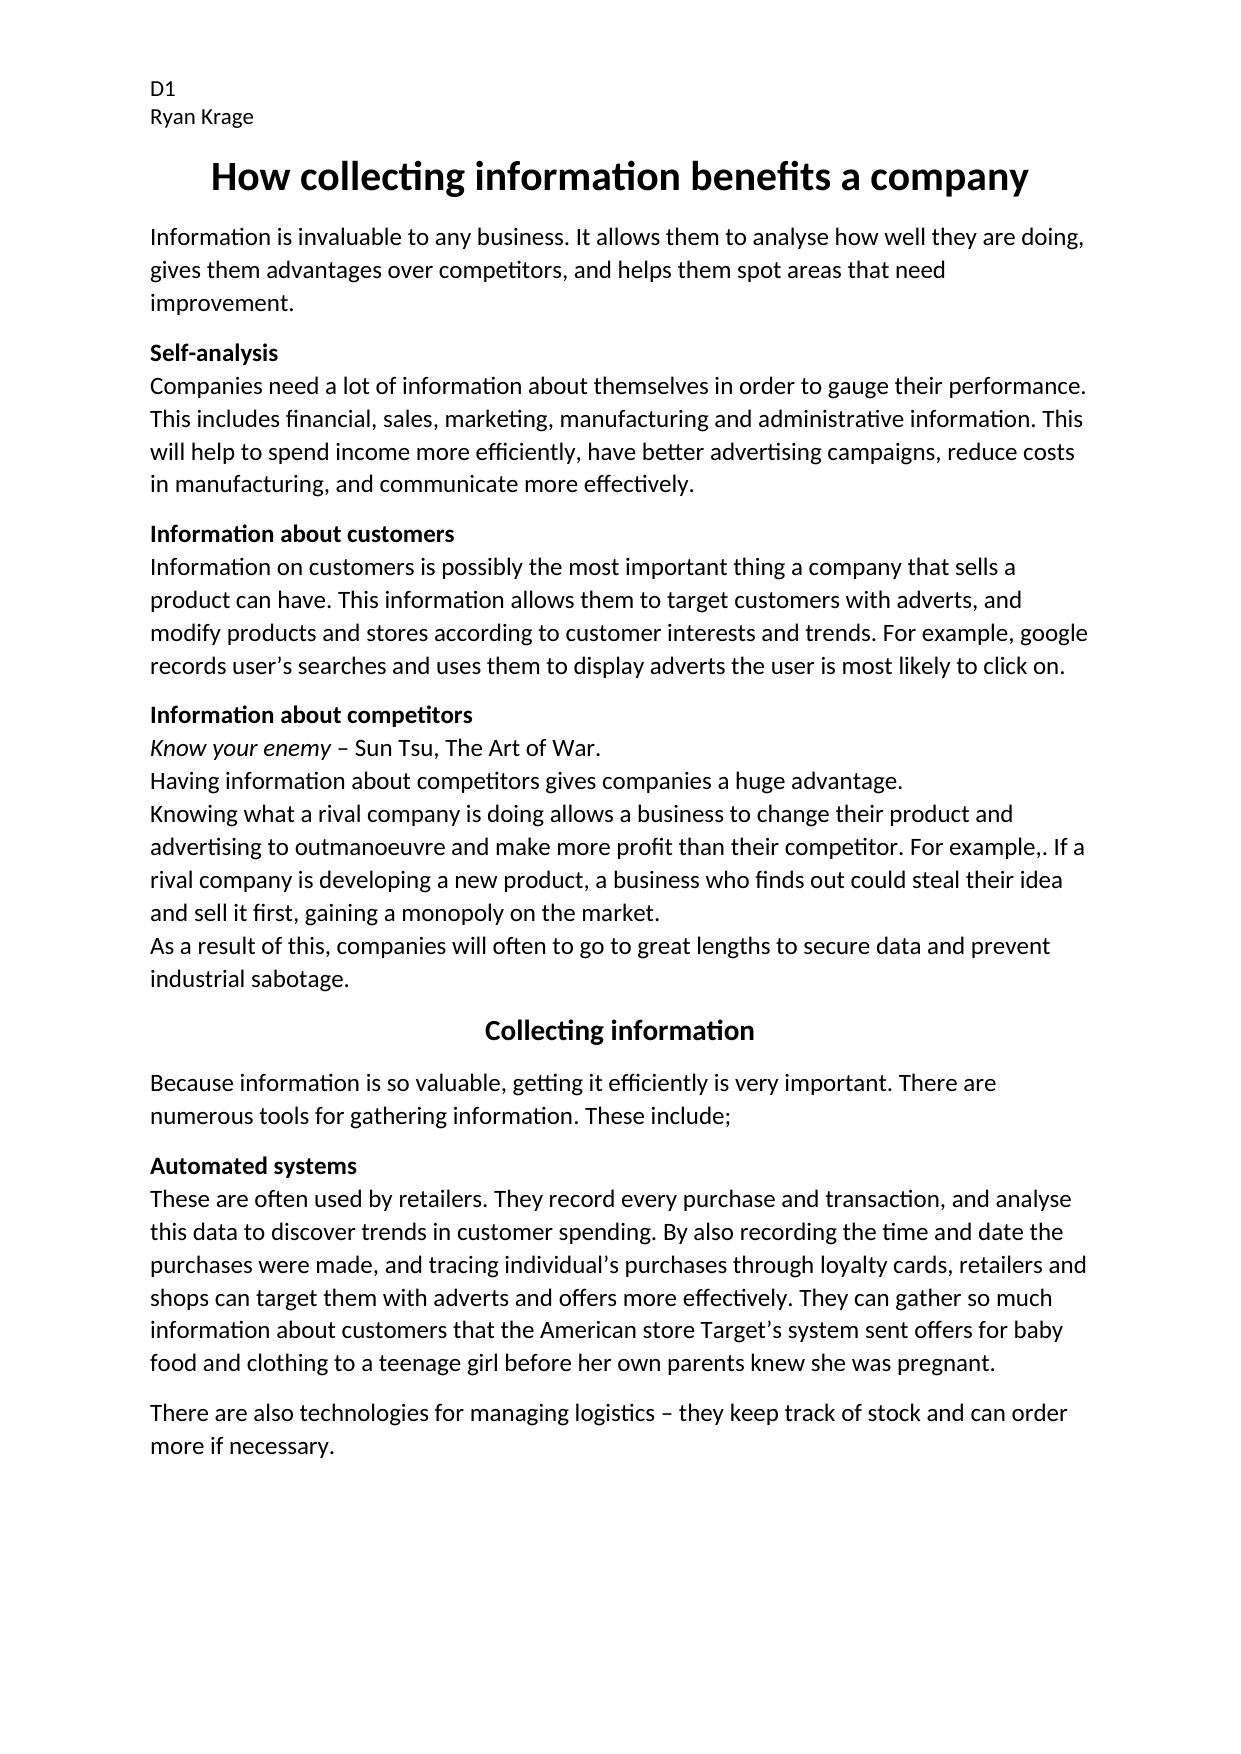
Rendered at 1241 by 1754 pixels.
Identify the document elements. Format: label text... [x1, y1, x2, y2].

text There are also technologies for managing logistics – they keep track of stock and can order more if necessary. [150, 1397, 1090, 1461]
text Information is invaluable to any business. It allows them to analyse how well they are doing, gives them advantages over competitors, and helps them spot areas that need improvement. [150, 222, 1090, 318]
text Information about customers Information on customers is possibly the most important thing a company that sells a product can have. This information allows them to target customers with adverts, and modify products and stores according to customer interests and trends. For example, google records user’s searches and uses them to display adverts the user is most likely to click on. [150, 518, 1090, 680]
text Because information is so valuable, getting it efficiently is very important. There are numerous tools for gathering information. These include; [150, 1067, 1090, 1131]
text Collecting information [150, 1012, 1090, 1048]
text Automated systems These are often used by retailers. They record every purchase and transaction, and analyse this data to discover trends in customer spending. By also recording the time and date the purchases were made, and tracing individual’s purchases through loyalty cards, retailers and shops can target them with adverts and offers more effectively. They can gather so much information about customers that the American store Target’s system sent offers for baby food and clothing to a teenage girl before her own parents knew she was pregnant. [150, 1150, 1090, 1378]
text Self-analysis Companies need a lot of information about themselves in order to gauge their performance. This includes financial, sales, marketing, manufacturing and administrative information. This will help to spend income more efficiently, have better advertising campaigns, reduce costs in manufacturing, and communicate more effectively. [150, 337, 1090, 499]
text How collecting information benefits a company [150, 150, 1090, 201]
text Information about competitors Know your enemy – Sun Tsu, The Art of War. Having information about competitors gives companies a huge advantage. Knowing what a rival company is doing allows a business to change their product and advertising to outmanoeuvre and make more profit than their competitor. For example,. If a rival company is developing a new product, a business who finds out could steal their idea and sell it first, gaining a monopoly on the market. As a result of this, companies will often to go to great lengths to secure data and prevent industrial sabotage. [150, 699, 1090, 993]
